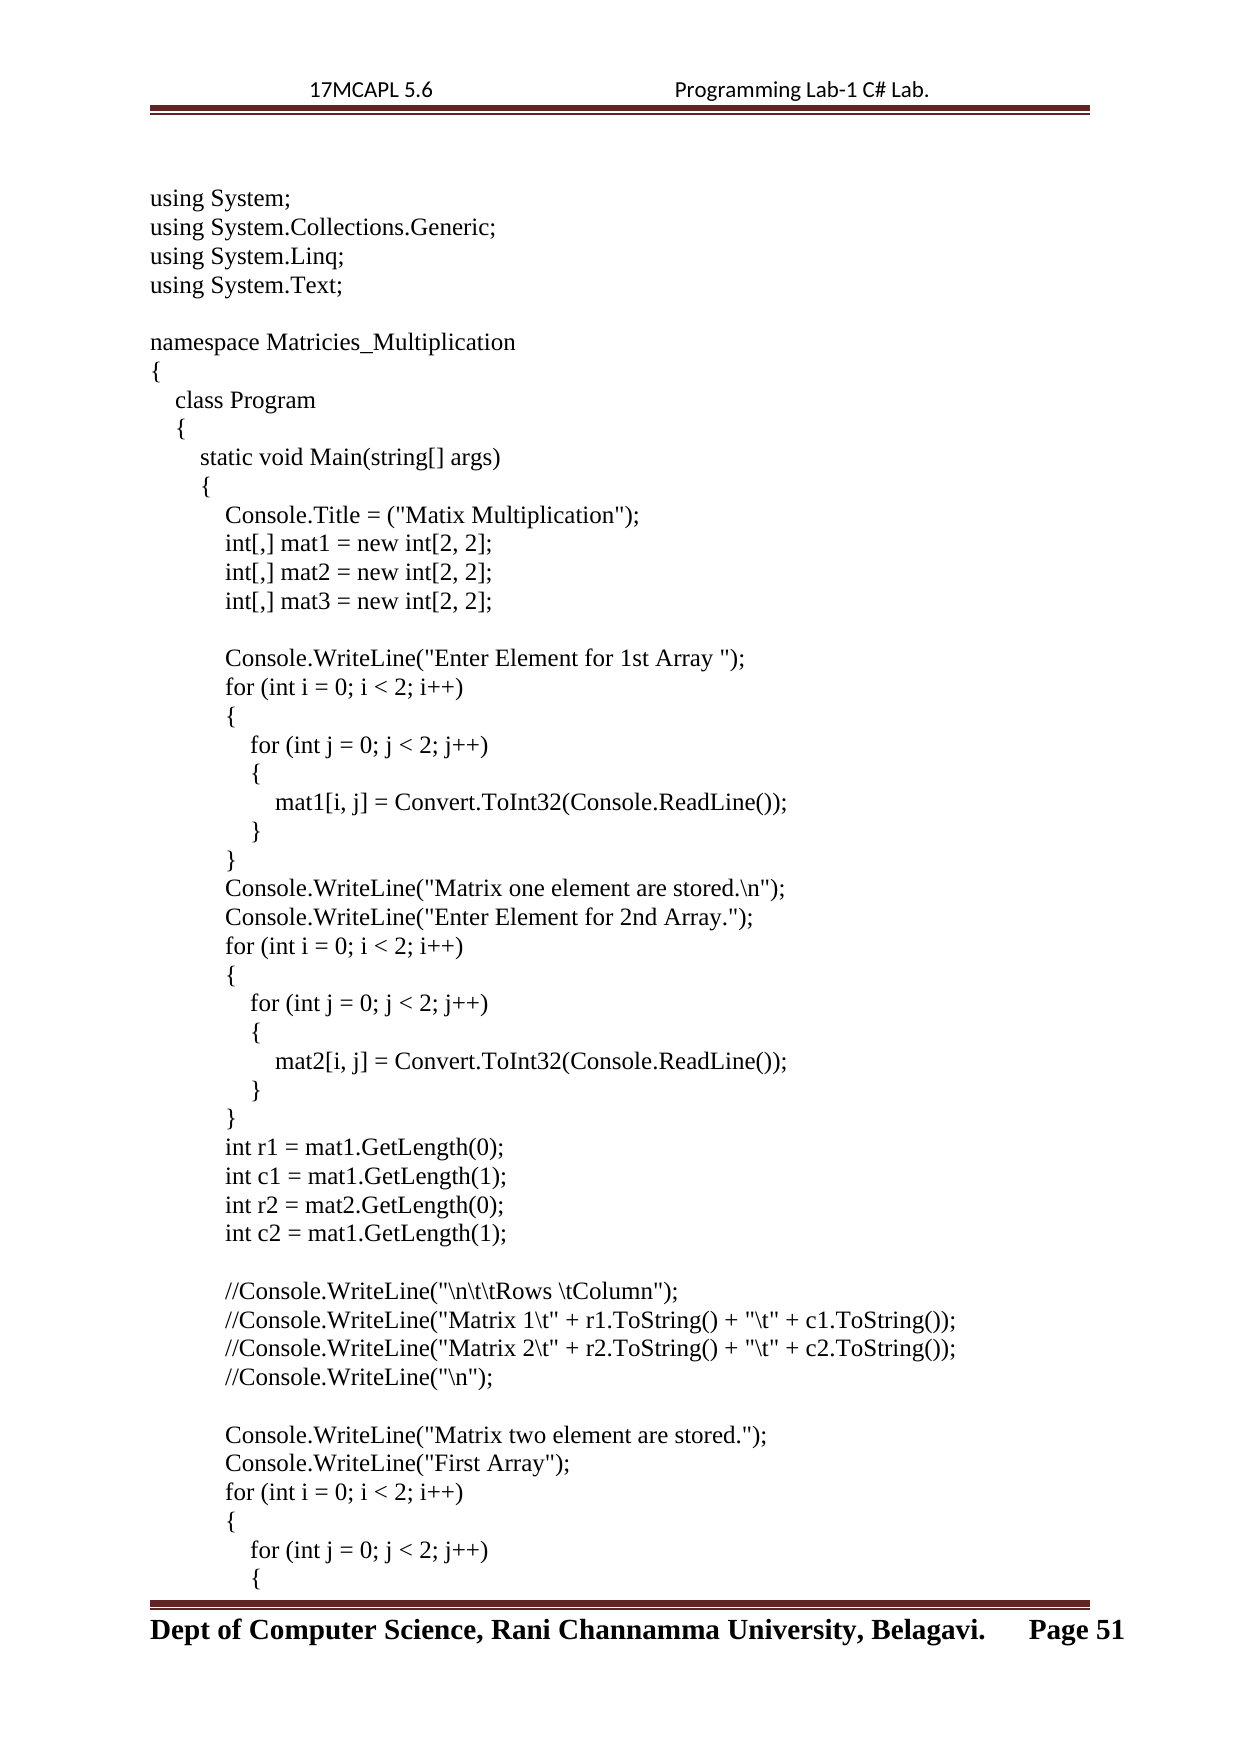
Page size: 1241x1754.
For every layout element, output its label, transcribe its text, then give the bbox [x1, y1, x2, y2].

text mat1[i, j] = Convert.ToInt32(Console.ReadLine()); [150, 787, 1090, 816]
text for (int i = 0; i < 2; i++) [150, 672, 1090, 701]
text mat2[i, j] = Convert.ToInt32(Console.ReadLine()); [150, 1046, 1090, 1075]
text { [150, 356, 1090, 385]
text { [150, 1017, 1090, 1046]
text using System.Text; [150, 270, 1090, 298]
text Console.Title = ("Matix Multiplication"); [150, 500, 1090, 528]
text { [150, 701, 1090, 730]
text } [150, 1103, 1090, 1132]
text //Console.WriteLine("\n"); [150, 1362, 1090, 1391]
text { [150, 758, 1090, 787]
text } [150, 845, 1090, 873]
text { [150, 960, 1090, 988]
text { [150, 1506, 1090, 1535]
text //Console.WriteLine("Matrix 2\t" + r2.ToString() + "\t" + c2.ToString()); [150, 1333, 1090, 1362]
text for (int j = 0; j < 2; j++) [150, 730, 1090, 758]
text class Program [150, 385, 1090, 413]
text int[,] mat1 = new int[2, 2]; [150, 528, 1090, 557]
text { [150, 413, 1090, 442]
text int r2 = mat2.GetLength(0); [150, 1190, 1090, 1218]
text for (int i = 0; i < 2; i++) [150, 1477, 1090, 1506]
text } [150, 816, 1090, 845]
text int c2 = mat1.GetLength(1); [150, 1218, 1090, 1247]
text for (int j = 0; j < 2; j++) [150, 988, 1090, 1017]
text Console.WriteLine("Enter Element for 1st Array "); [150, 643, 1090, 672]
text //Console.WriteLine("Matrix 1\t" + r1.ToString() + "\t" + c1.ToString()); [150, 1305, 1090, 1333]
text int r1 = mat1.GetLength(0); [150, 1132, 1090, 1161]
text Console.WriteLine("Matrix one element are stored.\n"); [150, 873, 1090, 902]
text using System; [150, 183, 1090, 212]
text Console.WriteLine("First Array"); [150, 1448, 1090, 1477]
text int[,] mat3 = new int[2, 2]; [150, 586, 1090, 615]
text using System.Collections.Generic; [150, 212, 1090, 241]
text for (int j = 0; j < 2; j++) [150, 1535, 1090, 1563]
text Console.WriteLine("Matrix two element are stored."); [150, 1420, 1090, 1448]
text Console.WriteLine("Enter Element for 2nd Array."); [150, 902, 1090, 931]
text } [150, 1075, 1090, 1103]
text int[,] mat2 = new int[2, 2]; [150, 557, 1090, 586]
text static void Main(string[] args) [150, 442, 1090, 471]
text //Console.WriteLine("\n\t\tRows \tColumn"); [150, 1276, 1090, 1305]
text { [150, 471, 1090, 500]
text int c1 = mat1.GetLength(1); [150, 1161, 1090, 1190]
text { [150, 1563, 1090, 1592]
text namespace Matricies_Multiplication [150, 327, 1090, 356]
text for (int i = 0; i < 2; i++) [150, 931, 1090, 960]
text using System.Linq; [150, 241, 1090, 270]
